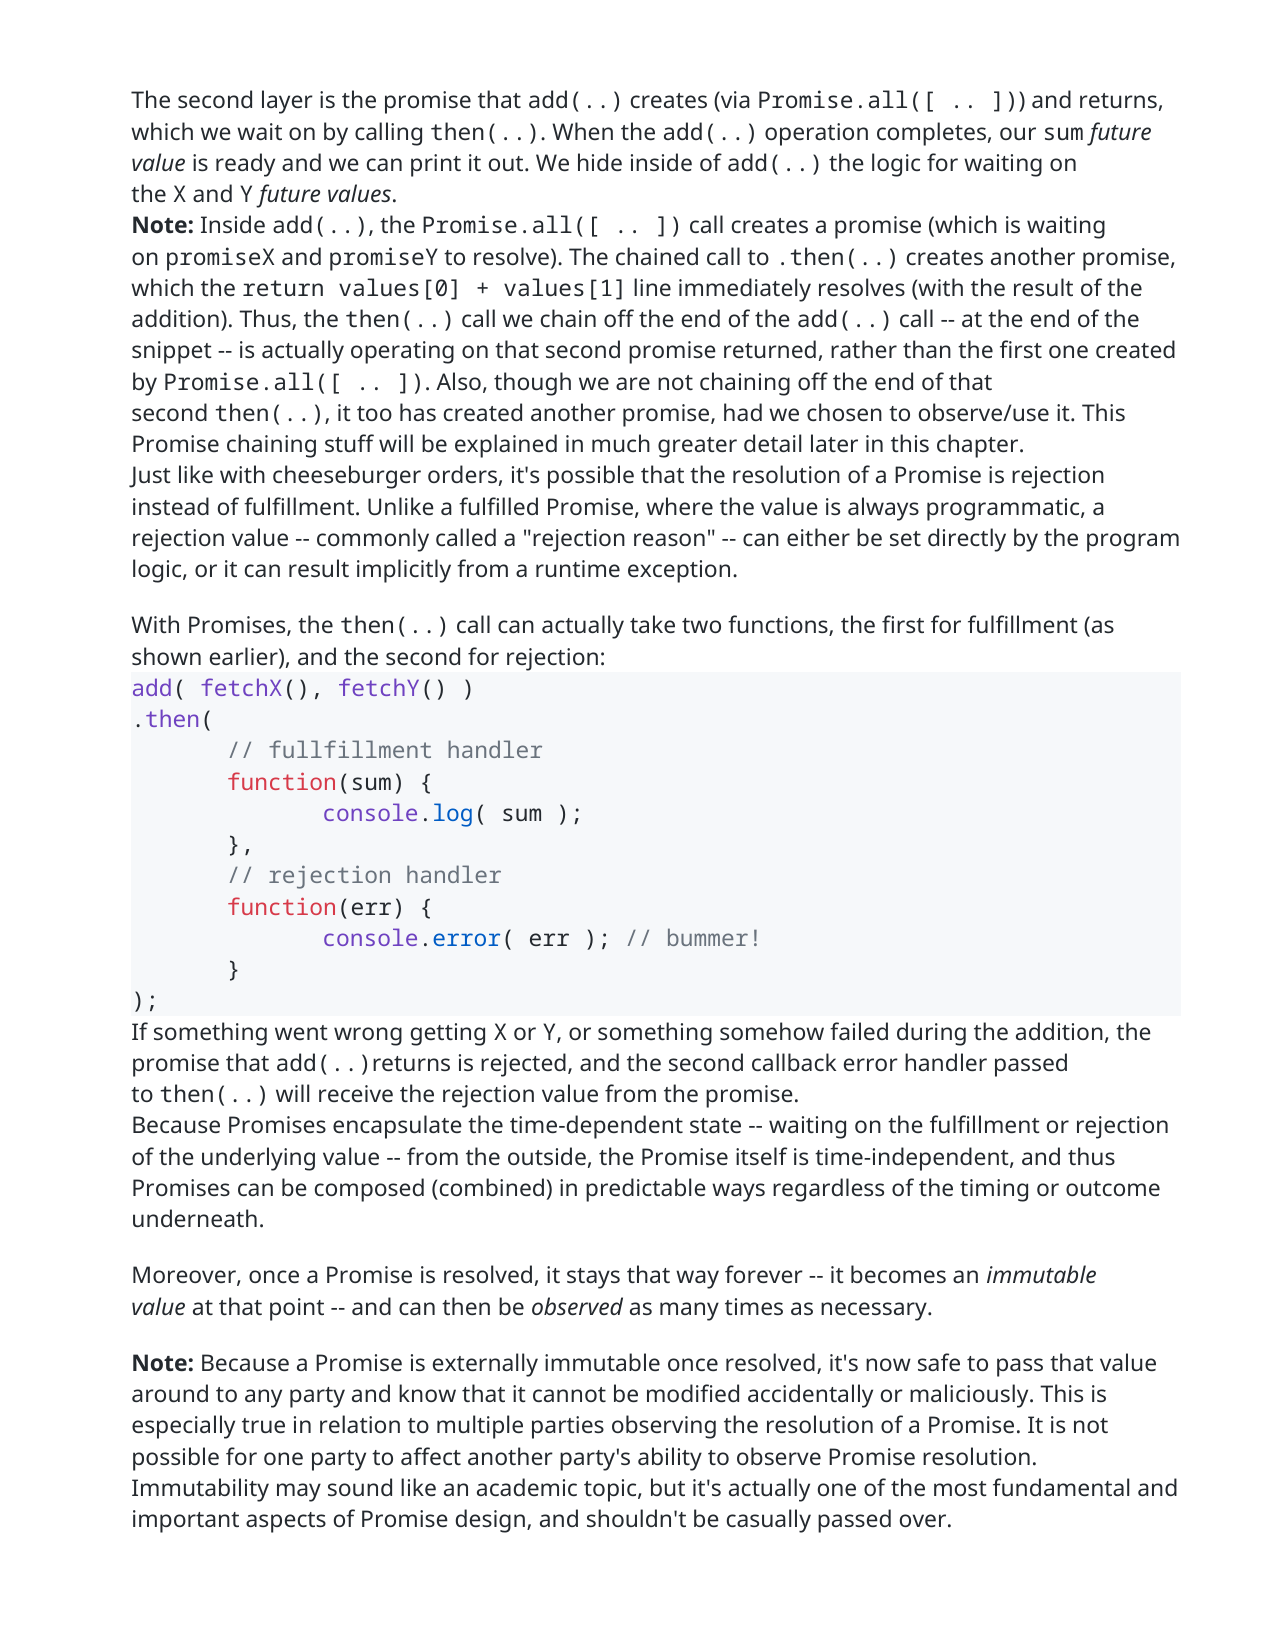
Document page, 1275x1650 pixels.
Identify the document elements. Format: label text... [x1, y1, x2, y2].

text function(sum) { [131, 766, 1181, 797]
text ); [131, 984, 1181, 1016]
text // rejection handler [131, 859, 1181, 891]
text // fullfillment handler [131, 734, 1181, 766]
text Note: Inside add(..), the Promise.all([ .. ]) call creates a promise (which is waiting on promiseX and promiseY to resolve). The chained call to .then(..) creates another promise, which the return values[0] + values[1] line immediately resolves (with the result of the addition). Thus, the then(..) call we chain off the end of the add(..) call -- at the end of the snippet -- is actually operating on that second promise returned, rather than the first one created by Promise.all([ .. ]). Also, though we are not chaining off the end of that second then(..), it too has created another promise, had we chosen to observe/use it. This Promise chaining stuff will be explained in much greater detail later in this chapter. [131, 209, 1181, 459]
text With Promises, the then(..) call can actually take two functions, the first for fulfillment (as shown earlier), and the second for rejection: [131, 609, 1181, 672]
text } [131, 953, 1181, 984]
text Just like with cheeseburger orders, it's possible that the resolution of a Promise is rejection instead of fulfillment. Unlike a fulfilled Promise, where the value is always programmatic, a rejection value -- commonly called a "rejection reason" -- can either be set directly by the program logic, or it can result implicitly from a runtime exception. [131, 459, 1181, 584]
text .then( [131, 703, 1181, 734]
text }, [131, 828, 1181, 859]
text console.log( sum ); [131, 797, 1181, 828]
text Because Promises encapsulate the time-dependent state -- waiting on the fulfillment or rejection of the underlying value -- from the outside, the Promise itself is time-independent, and thus Promises can be composed (combined) in predictable ways regardless of the timing or outcome underneath. [131, 1109, 1181, 1234]
text console.error( err ); // bummer! [131, 922, 1181, 953]
text function(err) { [131, 891, 1181, 922]
text The second layer is the promise that add(..) creates (via Promise.all([ .. ])) and returns, which we wait on by calling then(..). When the add(..) operation completes, our sum future value is ready and we can print it out. We hide inside of add(..) the logic for waiting on the X and Y future values. [131, 84, 1181, 209]
text If something went wrong getting X or Y, or something somehow failed during the addition, the promise that add(..)returns is rejected, and the second callback error handler passed to then(..) will receive the rejection value from the promise. [131, 1016, 1181, 1109]
text Note: Because a Promise is externally immutable once resolved, it's now safe to pass that value around to any party and know that it cannot be modified accidentally or maliciously. This is especially true in relation to multiple parties observing the resolution of a Promise. It is not possible for one party to affect another party's ability to observe Promise resolution. Immutability may sound like an academic topic, but it's actually one of the most fundamental and important aspects of Promise design, and shouldn't be casually passed over. [131, 1347, 1181, 1534]
text add( fetchX(), fetchY() ) [131, 672, 1181, 703]
text Moreover, once a Promise is resolved, it stays that way forever -- it becomes an immutable value at that point -- and can then be observed as many times as necessary. [131, 1259, 1181, 1322]
